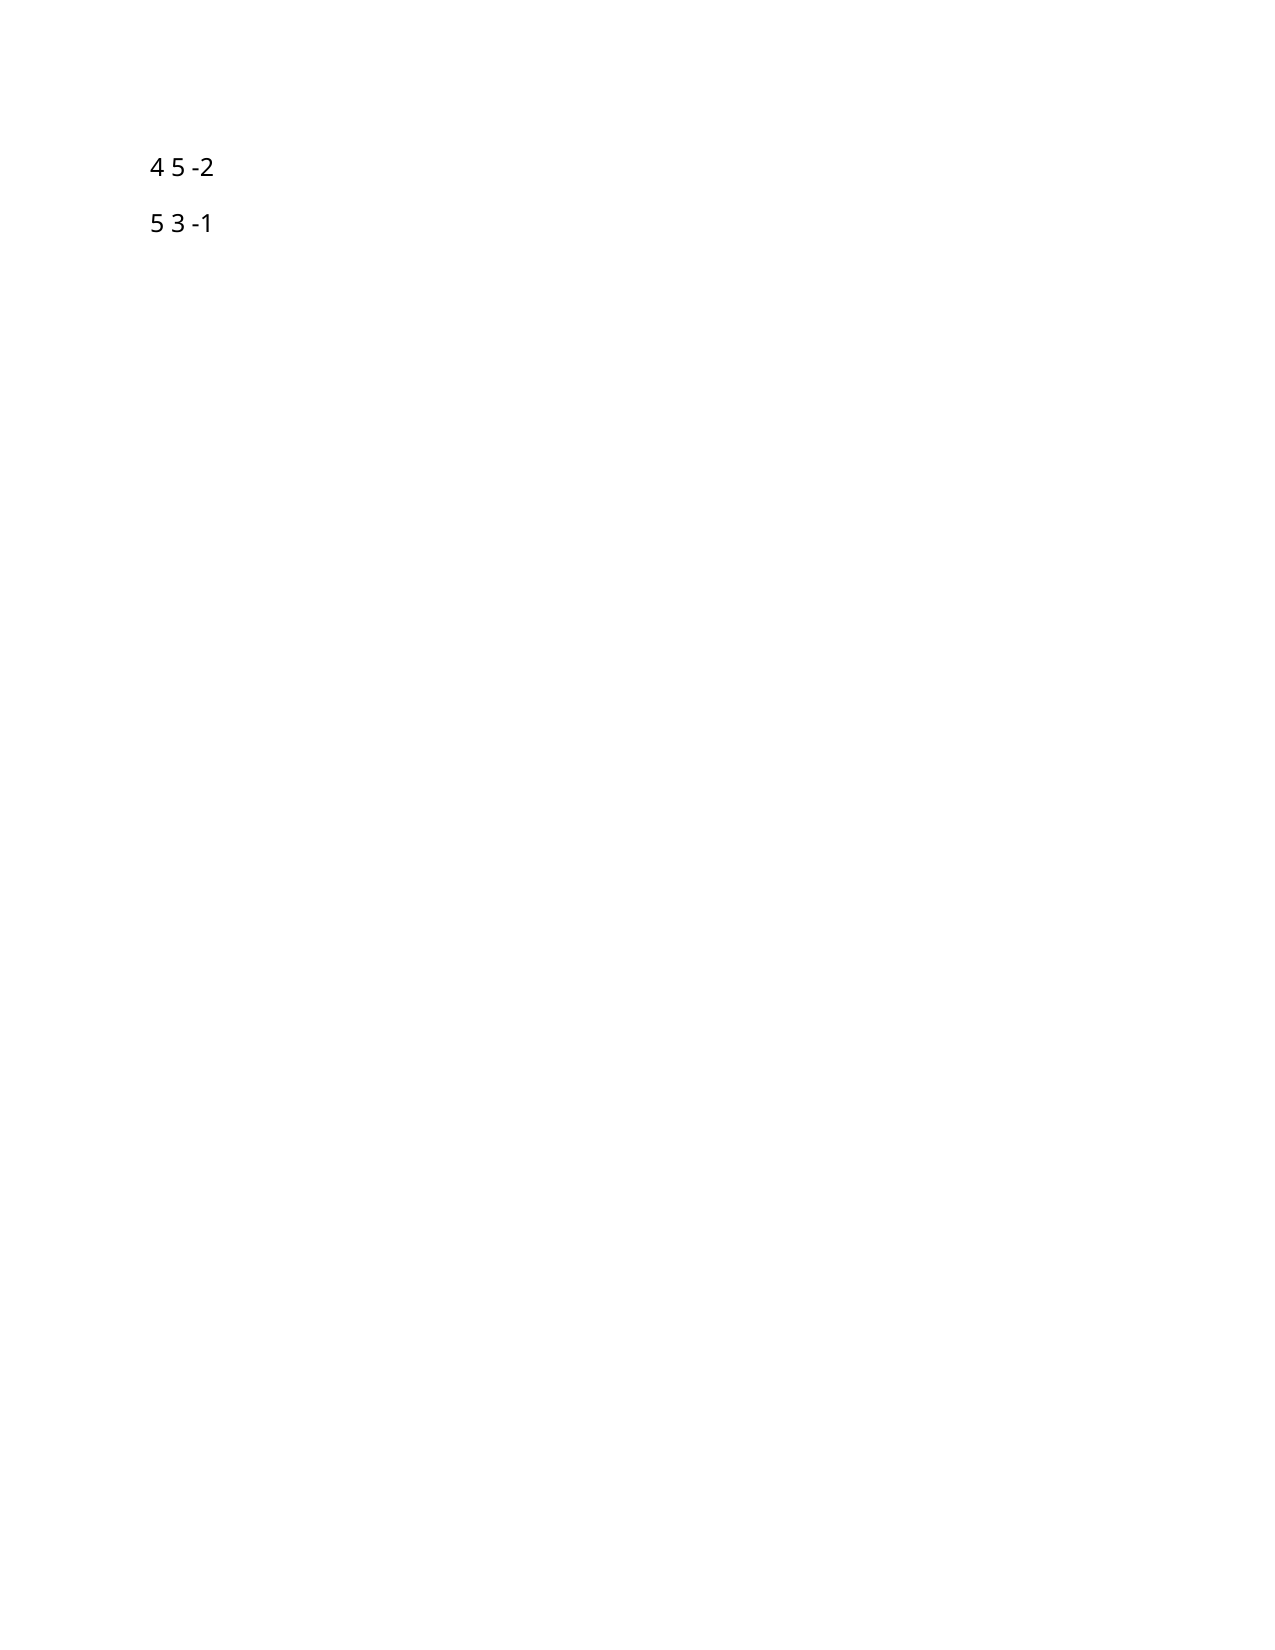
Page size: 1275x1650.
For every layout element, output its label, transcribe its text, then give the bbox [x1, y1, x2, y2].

text 5 3 -1 [150, 206, 1125, 240]
text 4 5 -2 [150, 150, 1125, 184]
